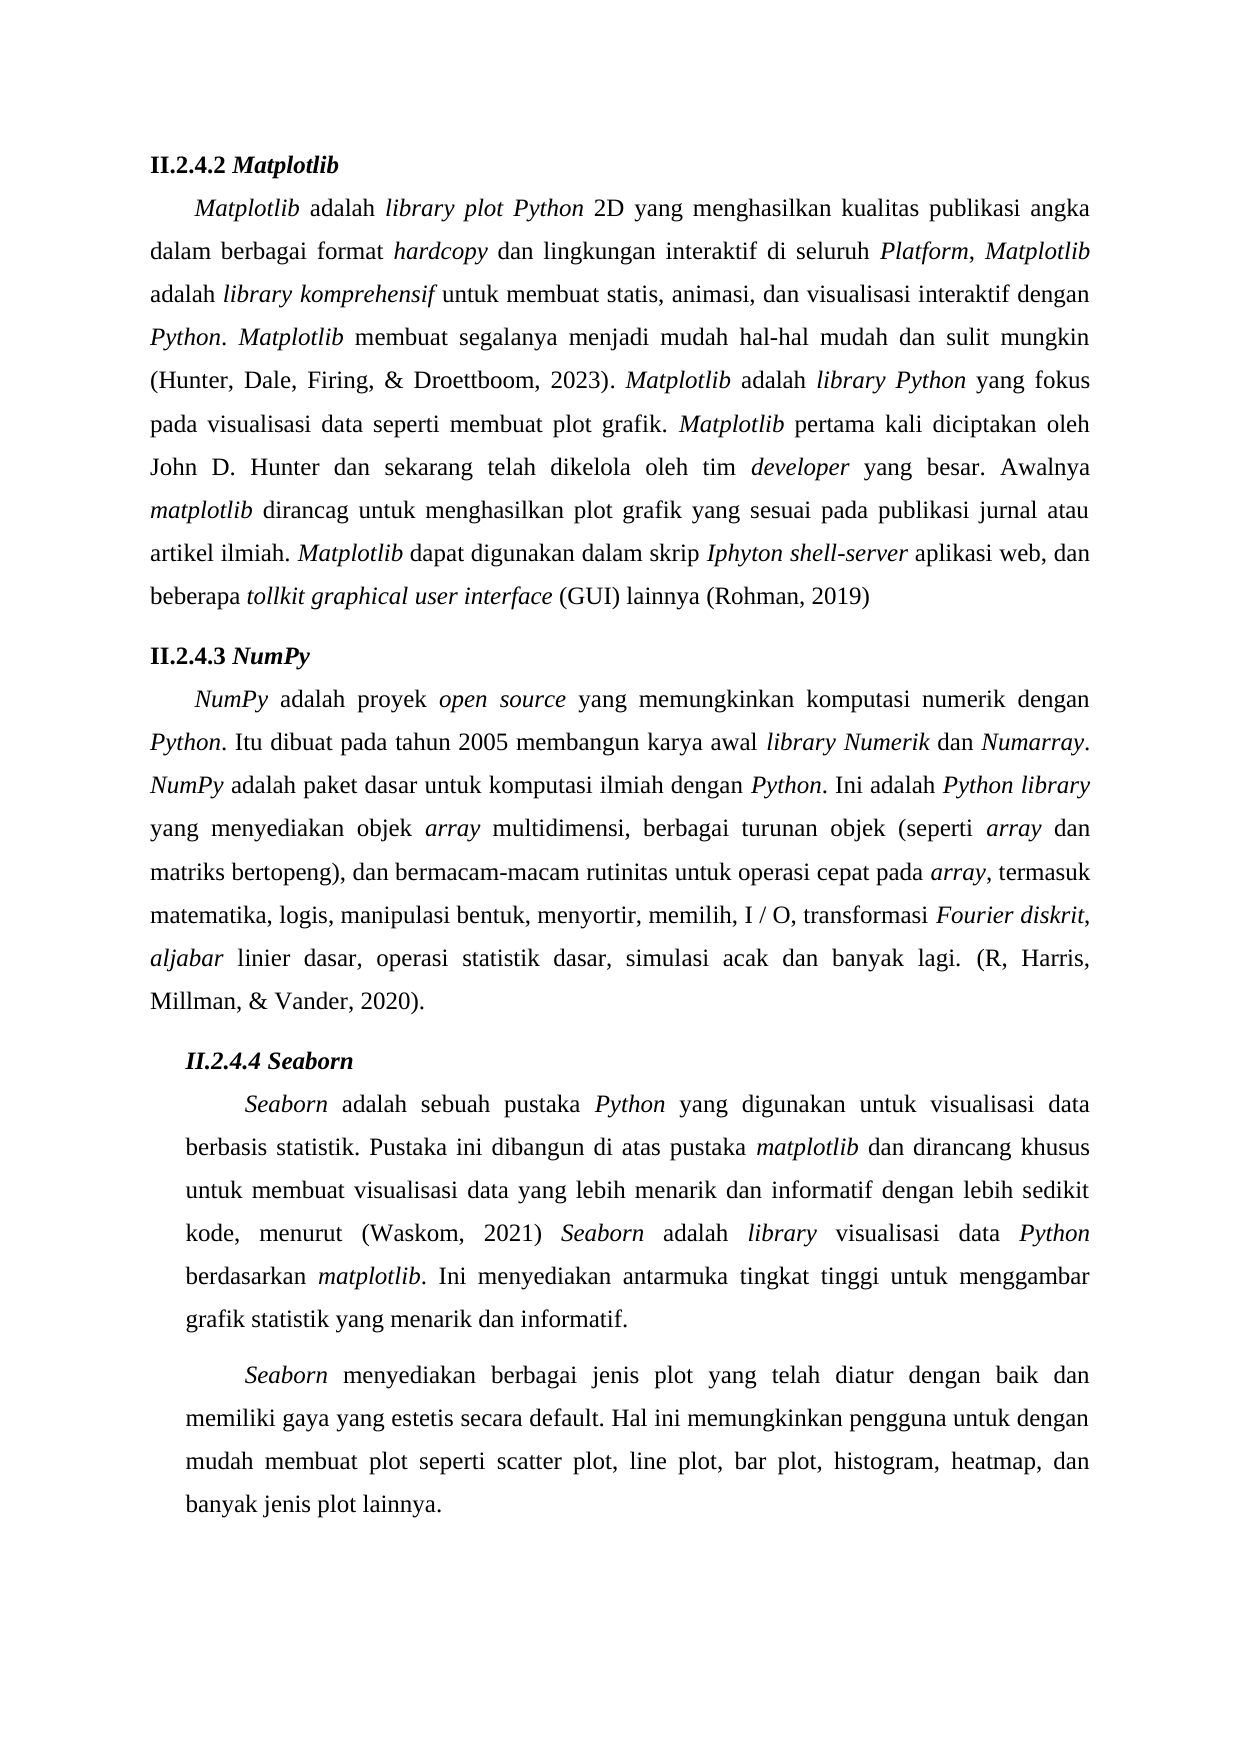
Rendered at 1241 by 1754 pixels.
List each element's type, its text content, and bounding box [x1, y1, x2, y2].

text Matplotlib adalah library plot Python 2D yang menghasilkan kualitas publikasi angka dalam berbagai format hardcopy dan lingkungan interaktif di seluruh Platform, Matplotlib adalah library komprehensif untuk membuat statis, animasi, dan visualisasi interaktif dengan Python. Matplotlib membuat segalanya menjadi mudah hal-hal mudah dan sulit mungkin . Matplotlib adalah library Python yang fokus pada visualisasi data seperti membuat plot grafik. Matplotlib pertama kali diciptakan oleh John D. Hunter dan sekarang telah dikelola oleh tim developer yang besar. Awalnya matplotlib dirancag untuk menghasilkan plot grafik yang sesuai pada publikasi jurnal atau artikel ilmiah. Matplotlib dapat digunakan dalam skrip Iphyton shell-server aplikasi web, dan beberapa tollkit graphical user interface (GUI) lainnya [150, 193, 1090, 610]
subtitle Seaborn [185, 1046, 1090, 1074]
text NumPy adalah proyek open source yang memungkinkan komputasi numerik dengan Python. Itu dibuat pada tahun 2005 membangun karya awal library Numerik dan Numarray. NumPy adalah paket dasar untuk komputasi ilmiah dengan Python. Ini adalah Python library yang menyediakan objek array multidimensi, berbagai turunan objek (seperti array dan matriks bertopeng), dan bermacam-macam rutinitas untuk operasi cepat pada array, termasuk matematika, logis, manipulasi bentuk, menyortir, memilih, I / O, transformasi Fourier diskrit, aljabar linier dasar, operasi statistik dasar, simulasi acak dan banyak lagi. . [150, 684, 1090, 1015]
subtitle NumPy [150, 641, 1090, 670]
text Seaborn menyediakan berbagai jenis plot yang telah diatur dengan baik dan memiliki gaya yang estetis secara default. Hal ini memungkinkan pengguna untuk dengan mudah membuat plot seperti scatter plot, line plot, bar plot, histogram, heatmap, dan banyak jenis plot lainnya. [185, 1360, 1090, 1518]
text Seaborn adalah sebuah pustaka Python yang digunakan untuk visualisasi data berbasis statistik. Pustaka ini dibangun di atas pustaka matplotlib dan dirancang khusus untuk membuat visualisasi data yang lebih menarik dan informatif dengan lebih sedikit kode, menurut Seaborn adalah library visualisasi data Python berdasarkan matplotlib. Ini menyediakan antarmuka tingkat tinggi untuk menggambar grafik statistik yang menarik dan informatif. [185, 1089, 1090, 1333]
subtitle Matplotlib [150, 150, 1090, 179]
